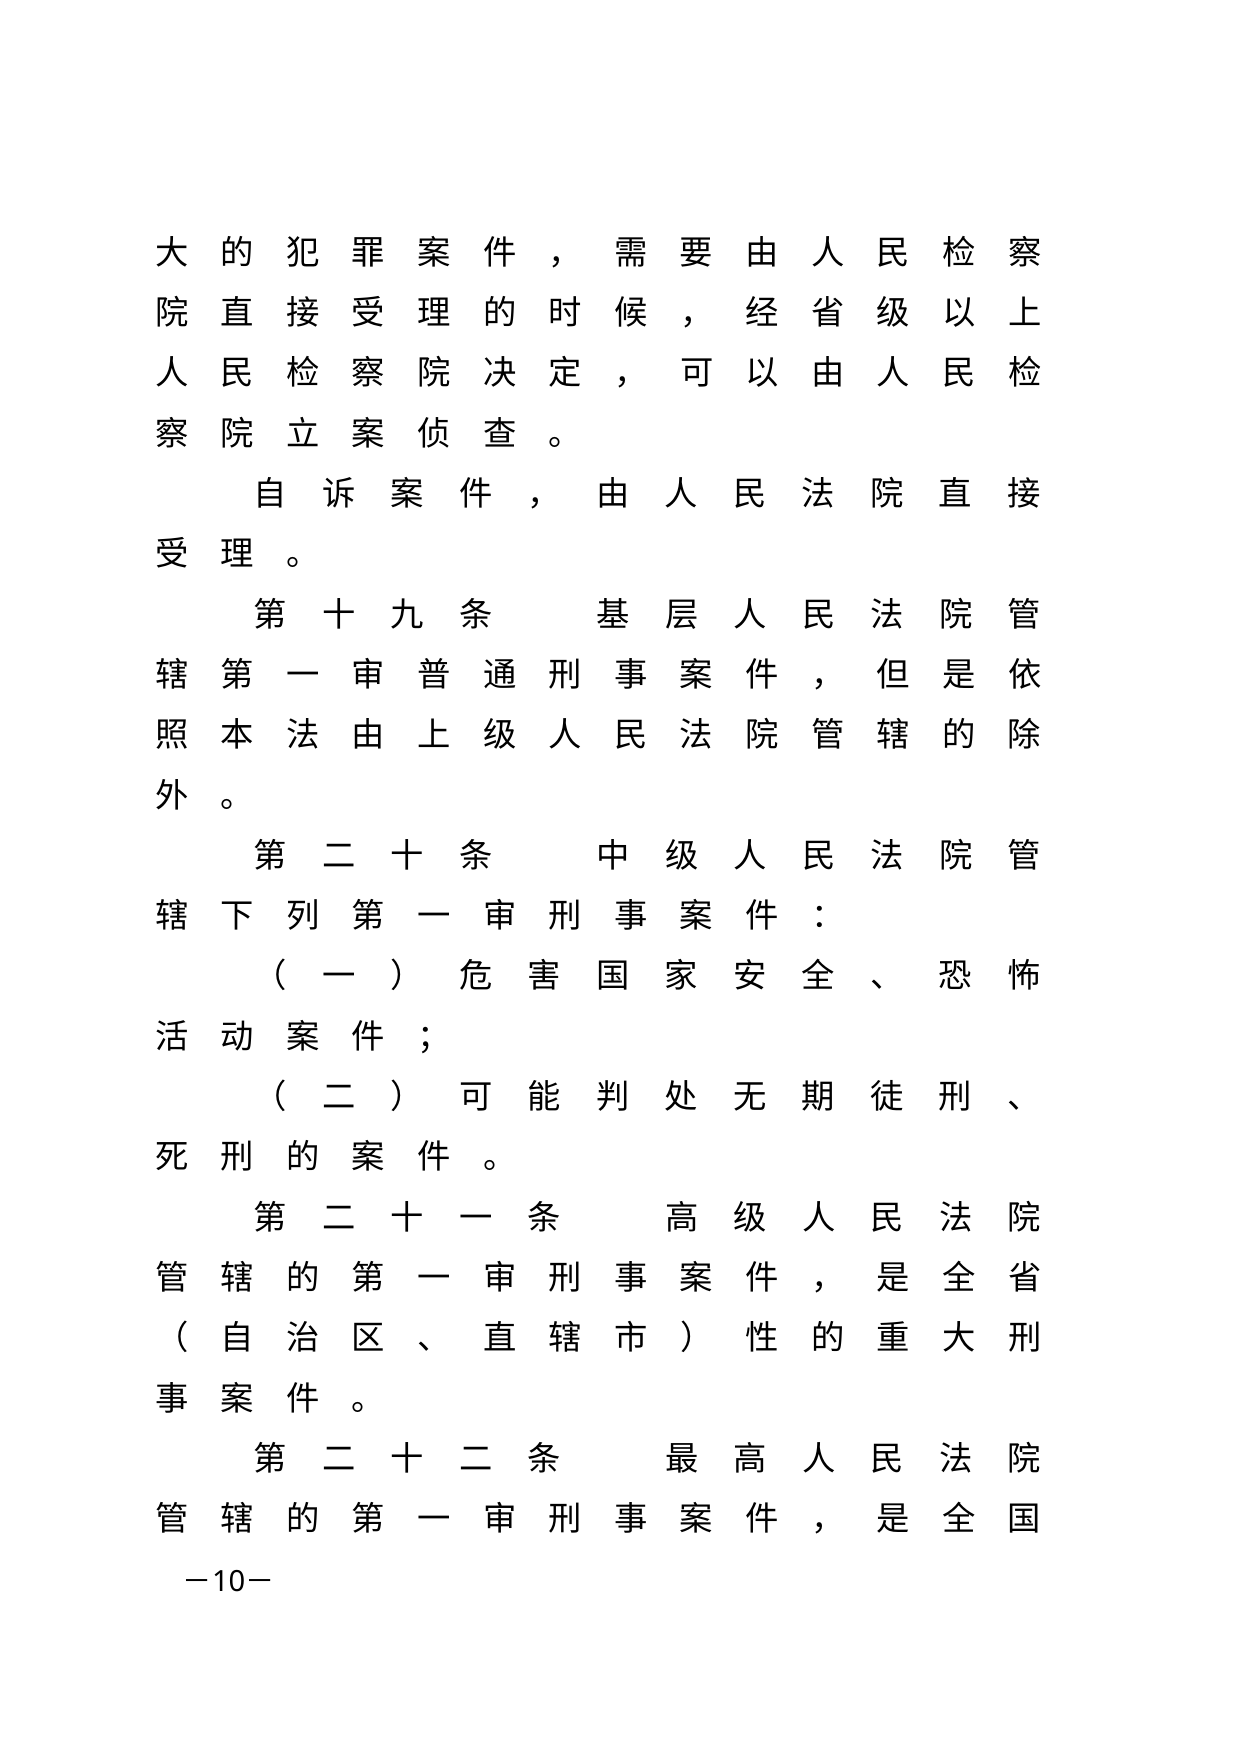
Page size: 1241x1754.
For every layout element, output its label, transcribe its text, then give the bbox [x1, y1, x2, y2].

text 第二十条 中级人民法院管辖下列第一审刑事案件： [155, 823, 1073, 943]
text （一）危害国家安全、恐怖活动案件； [155, 943, 1073, 1064]
text 第二十二条 最高人民法院管辖的第一审刑事案件，是全国性的重大刑事案件。 [155, 1426, 1073, 1546]
text 第十九条 基层人民法院管辖第一审普通刑事案件，但是依照本法由上级人民法院管辖的除外。 [155, 581, 1073, 823]
text （二）可能判处无期徒刑、死刑的案件。 [155, 1064, 1073, 1184]
text 第二十一条 高级人民法院管辖的第一审刑事案件，是全省（自治区、直辖市）性的重大刑事案件。 [155, 1184, 1073, 1426]
text 自诉案件，由人民法院直接受理。 [155, 461, 1073, 581]
